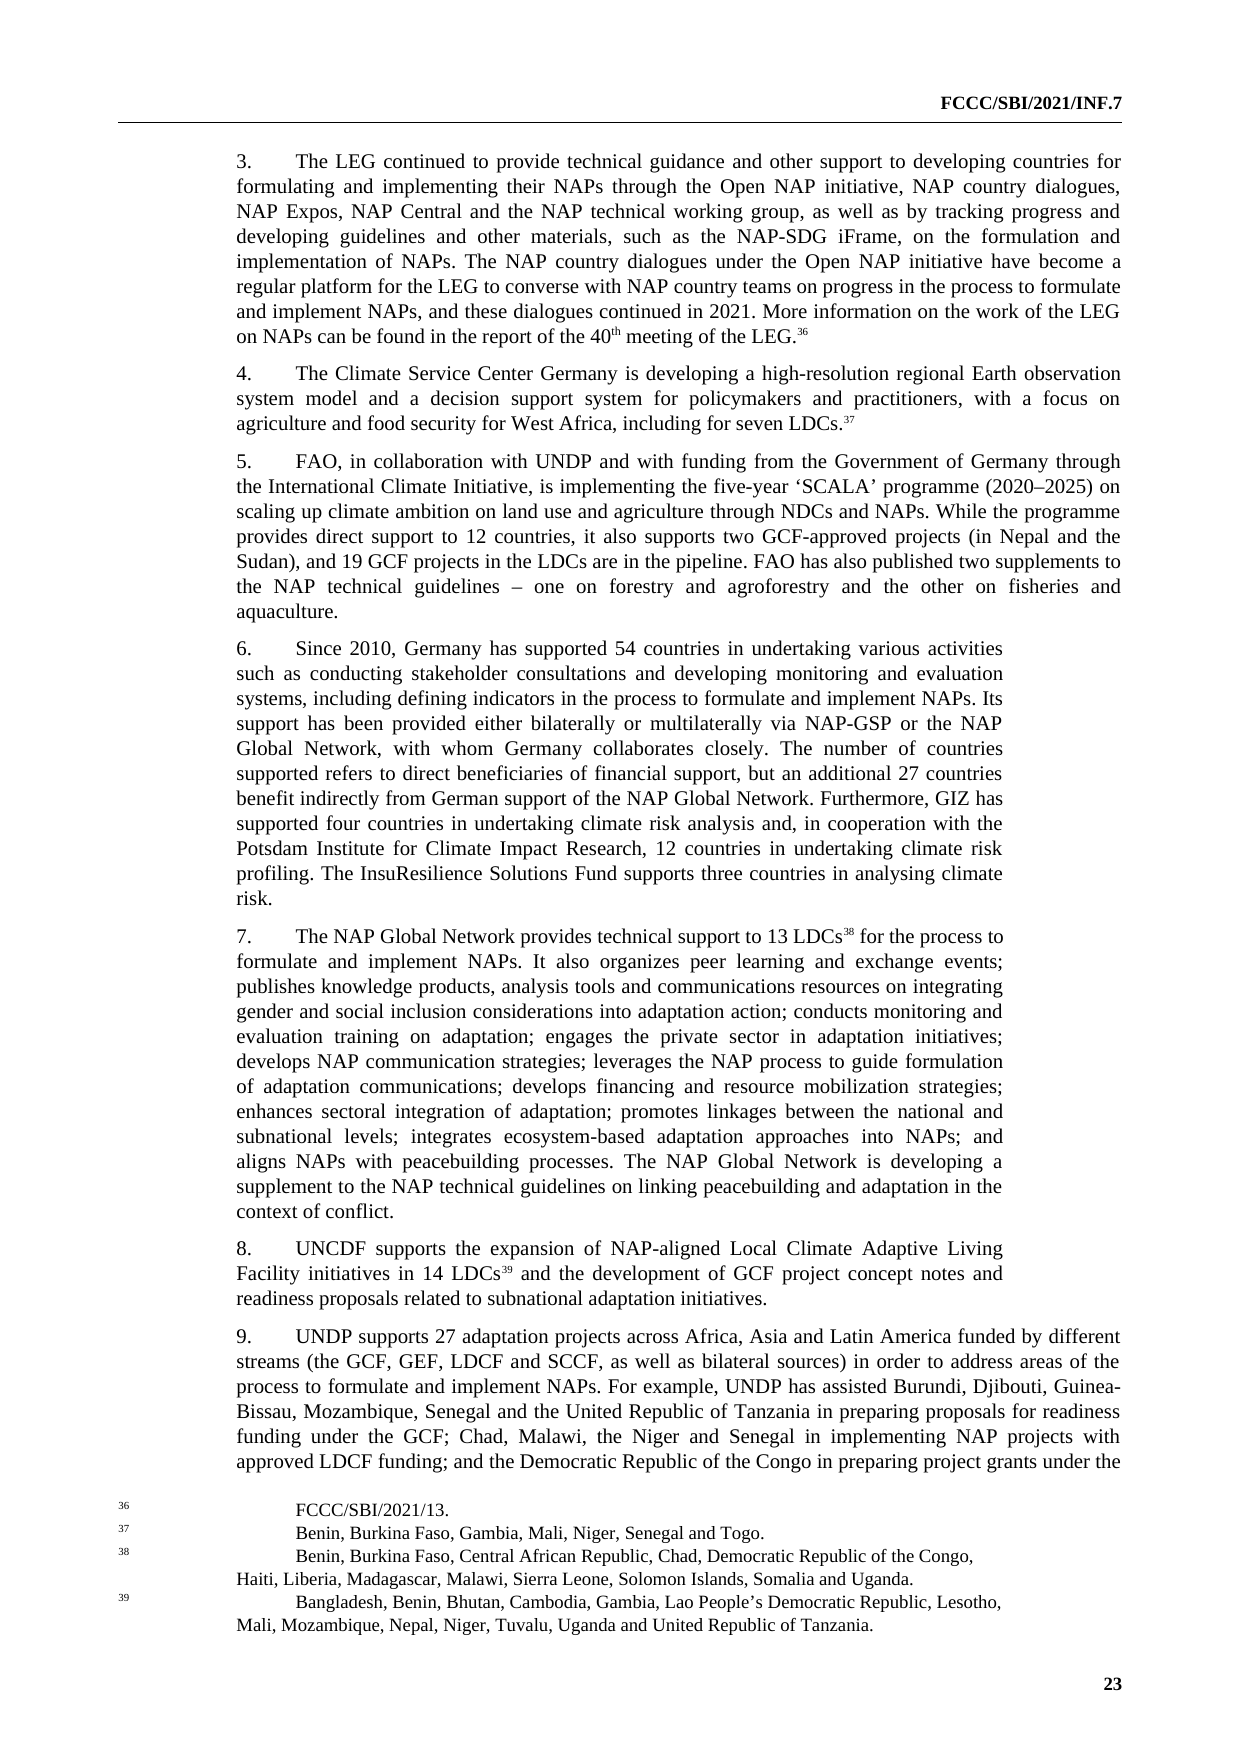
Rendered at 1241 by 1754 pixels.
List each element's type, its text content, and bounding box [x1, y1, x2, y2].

text FAO, in collaboration with UNDP and with funding from the Government of Germany through the International Climate Initiative, is implementing the five-year ‘SCALA’ programme (2020–2025) on scaling up climate ambition on land use and agriculture through NDCs and NAPs. While the programme provides direct support to 12 countries, it also supports two GCF-approved projects (in Nepal and the Sudan), and 19 GCF projects in the LDCs are in the pipeline. FAO has also published two supplements to the NAP technical guidelines – one on forestry and agroforestry and the other on fisheries and aquaculture. [236, 448, 1122, 623]
text The LEG continued to provide technical guidance and other support to developing countries for formulating and implementing their NAPs through the Open NAP initiative, NAP country dialogues, NAP Expos, NAP Central and the NAP technical working group, as well as by tracking progress and developing guidelines and other materials, such as the NAP-SDG iFrame, on the formulation and implementation of NAPs. The NAP country dialogues under the Open NAP initiative have become a regular platform for the LEG to converse with NAP country teams on progress in the process to formulate and implement NAPs, and these dialogues continued in 2021. More information on the work of the LEG on NAPs can be found in the report of the 40th meeting of the LEG. [236, 148, 1122, 348]
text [236, 1323, 1122, 1473]
list Since 2010, Germany has supported 54 countries in undertaking various activities such as conducting stakeholder consultations and developing monitoring and evaluation systems, including defining indicators in the process to formulate and implement NAPs. Its support has been provided either bilaterally or multilaterally via NAP-GSP or the NAP Global Network, with whom Germany collaborates closely. The number of countries supported refers to direct beneficiaries of financial support, but an additional 27 countries benefit indirectly from German support of the NAP Global Network. Furthermore, GIZ has supported four countries in undertaking climate risk analysis and, in cooperation with the Potsdam Institute for Climate Impact Research, 12 countries in undertaking climate risk profiling. The InsuResilience Solutions Fund supports three countries in analysing climate risk. [236, 635, 1004, 910]
list UNCDF supports the expansion of NAP-aligned Local Climate Adaptive Living Facility initiatives in 14 LDCs and the development of GCF project concept notes and readiness proposals related to subnational adaptation initiatives. [236, 1235, 1004, 1310]
list The NAP Global Network provides technical support to 13 LDCs for the process to formulate and implement NAPs. It also organizes peer learning and exchange events; publishes knowledge products, analysis tools and communications resources on integrating gender and social inclusion considerations into adaptation action; conducts monitoring and evaluation training on adaptation; engages the private sector in adaptation initiatives; develops NAP communication strategies; leverages the NAP process to guide formulation of adaptation communications; develops financing and resource mobilization strategies; enhances sectoral integration of adaptation; promotes linkages between the national and subnational levels; integrates ecosystem-based adaptation approaches into NAPs; and aligns NAPs with peacebuilding processes. The NAP Global Network is developing a supplement to the NAP technical guidelines on linking peacebuilding and adaptation in the context of conflict. [236, 923, 1004, 1223]
text The Climate Service Center Germany is developing a high-resolution regional Earth observation system model and a decision support system for policymakers and practitioners, with a focus on agriculture and food security for West Africa, including for seven LDCs. [236, 360, 1122, 435]
